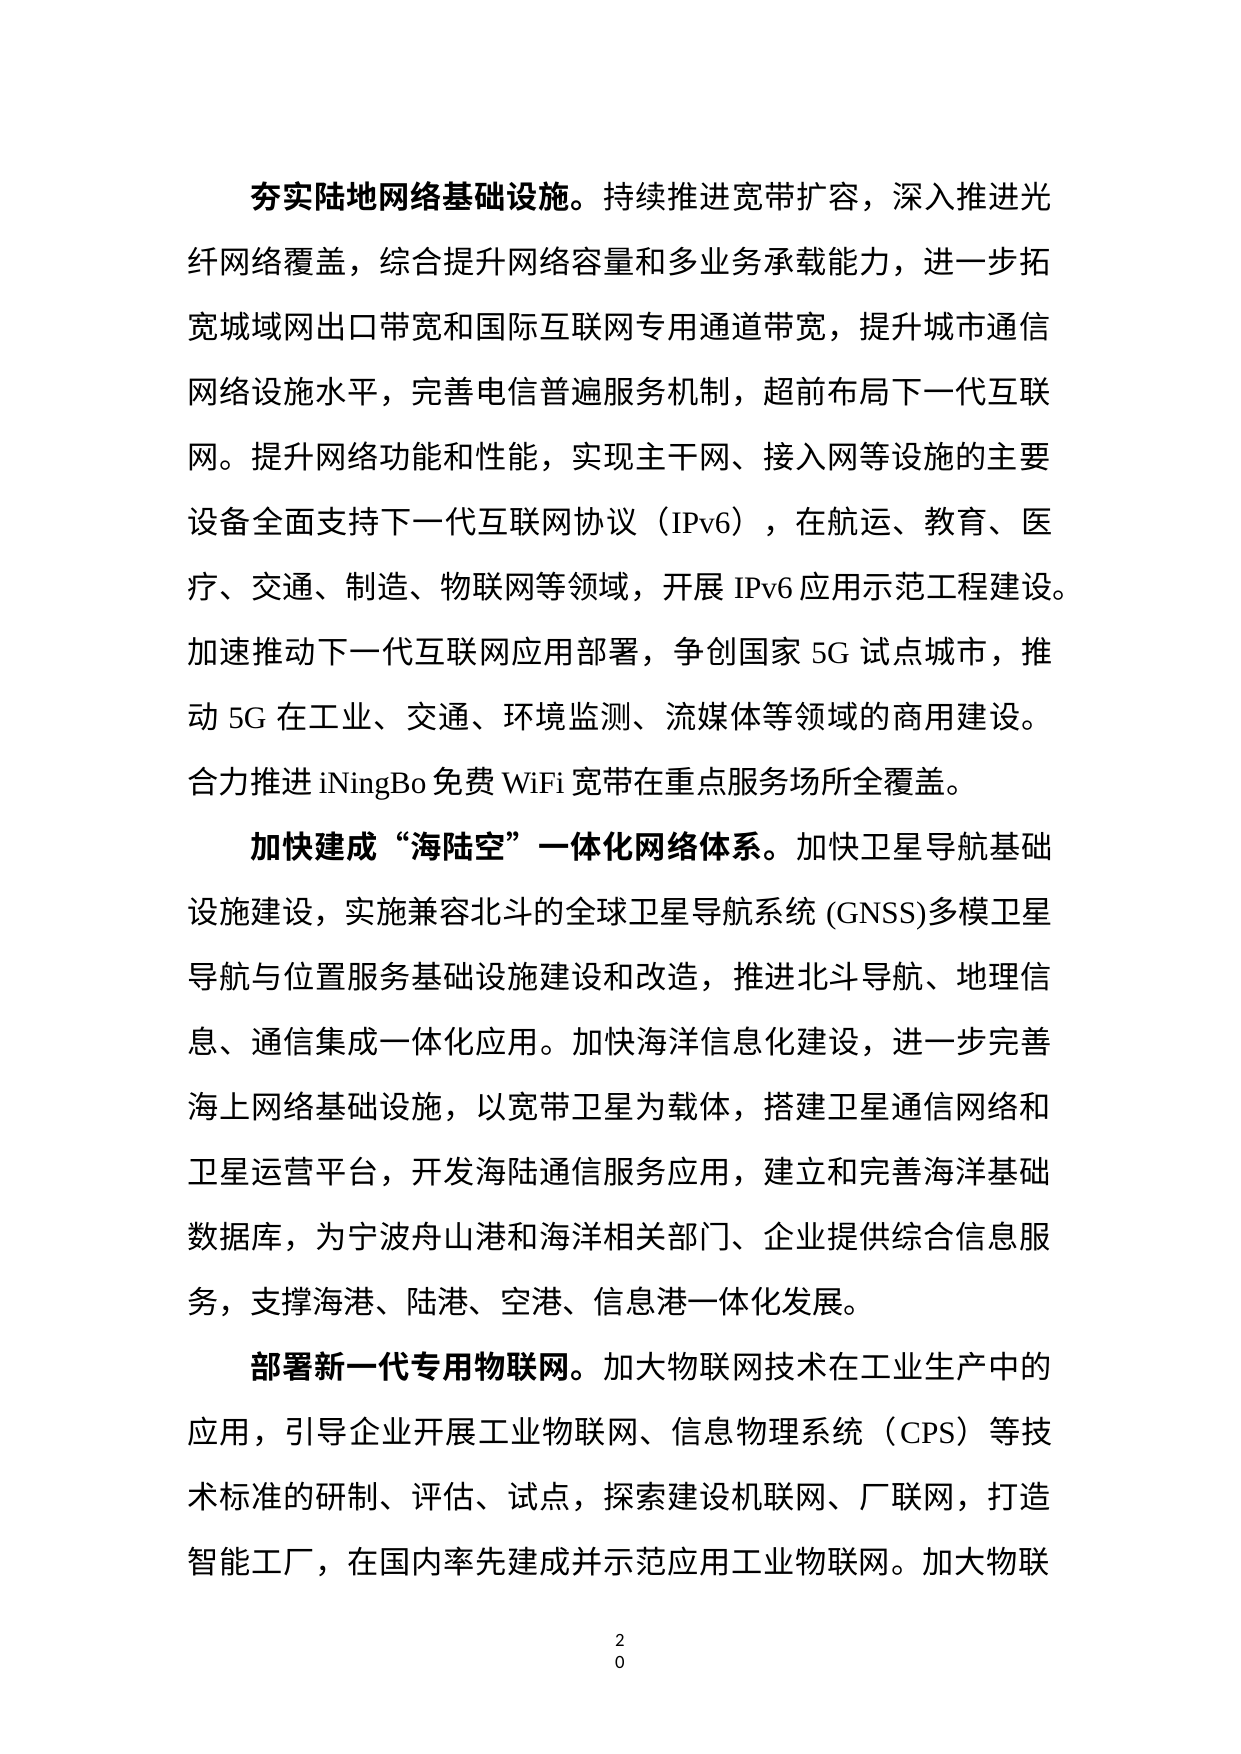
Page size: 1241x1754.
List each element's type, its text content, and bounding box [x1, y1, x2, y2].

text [187, 1332, 1053, 1592]
text 加快建成“海陆空”一体化网络体系。加快卫星导航基础设施建设，实施兼容北斗的全球卫星导航系统 (GNSS)多模卫星导航与位置服务基础设施建设和改造，推进北斗导航、地理信息、通信集成一体化应用。加快海洋信息化建设，进一步完善海上网络基础设施，以宽带卫星为载体，搭建卫星通信网络和卫星运营平台，开发海陆通信服务应用，建立和完善海洋基础数据库，为宁波舟山港和海洋相关部门、企业提供综合信息服务，支撑海港、陆港、空港、信息港一体化发展。 [187, 812, 1053, 1332]
text 夯实陆地网络基础设施。持续推进宽带扩容，深入推进光纤网络覆盖，综合提升网络容量和多业务承载能力，进一步拓宽城域网出口带宽和国际互联网专用通道带宽，提升城市通信网络设施水平，完善电信普遍服务机制，超前布局下一代互联网。提升网络功能和性能，实现主干网、接入网等设施的主要设备全面支持下一代互联网协议（IPv6），在航运、教育、医疗、交通、制造、物联网等领域，开展 IPv6应用示范工程建设。加速推动下一代互联网应用部署，争创国家 5G 试点城市，推动 5G 在工业、交通、环境监测、流媒体等领域的商用建设。合力推进iNingBo免费WiFi宽带在重点服务场所全覆盖。 [187, 162, 1053, 812]
